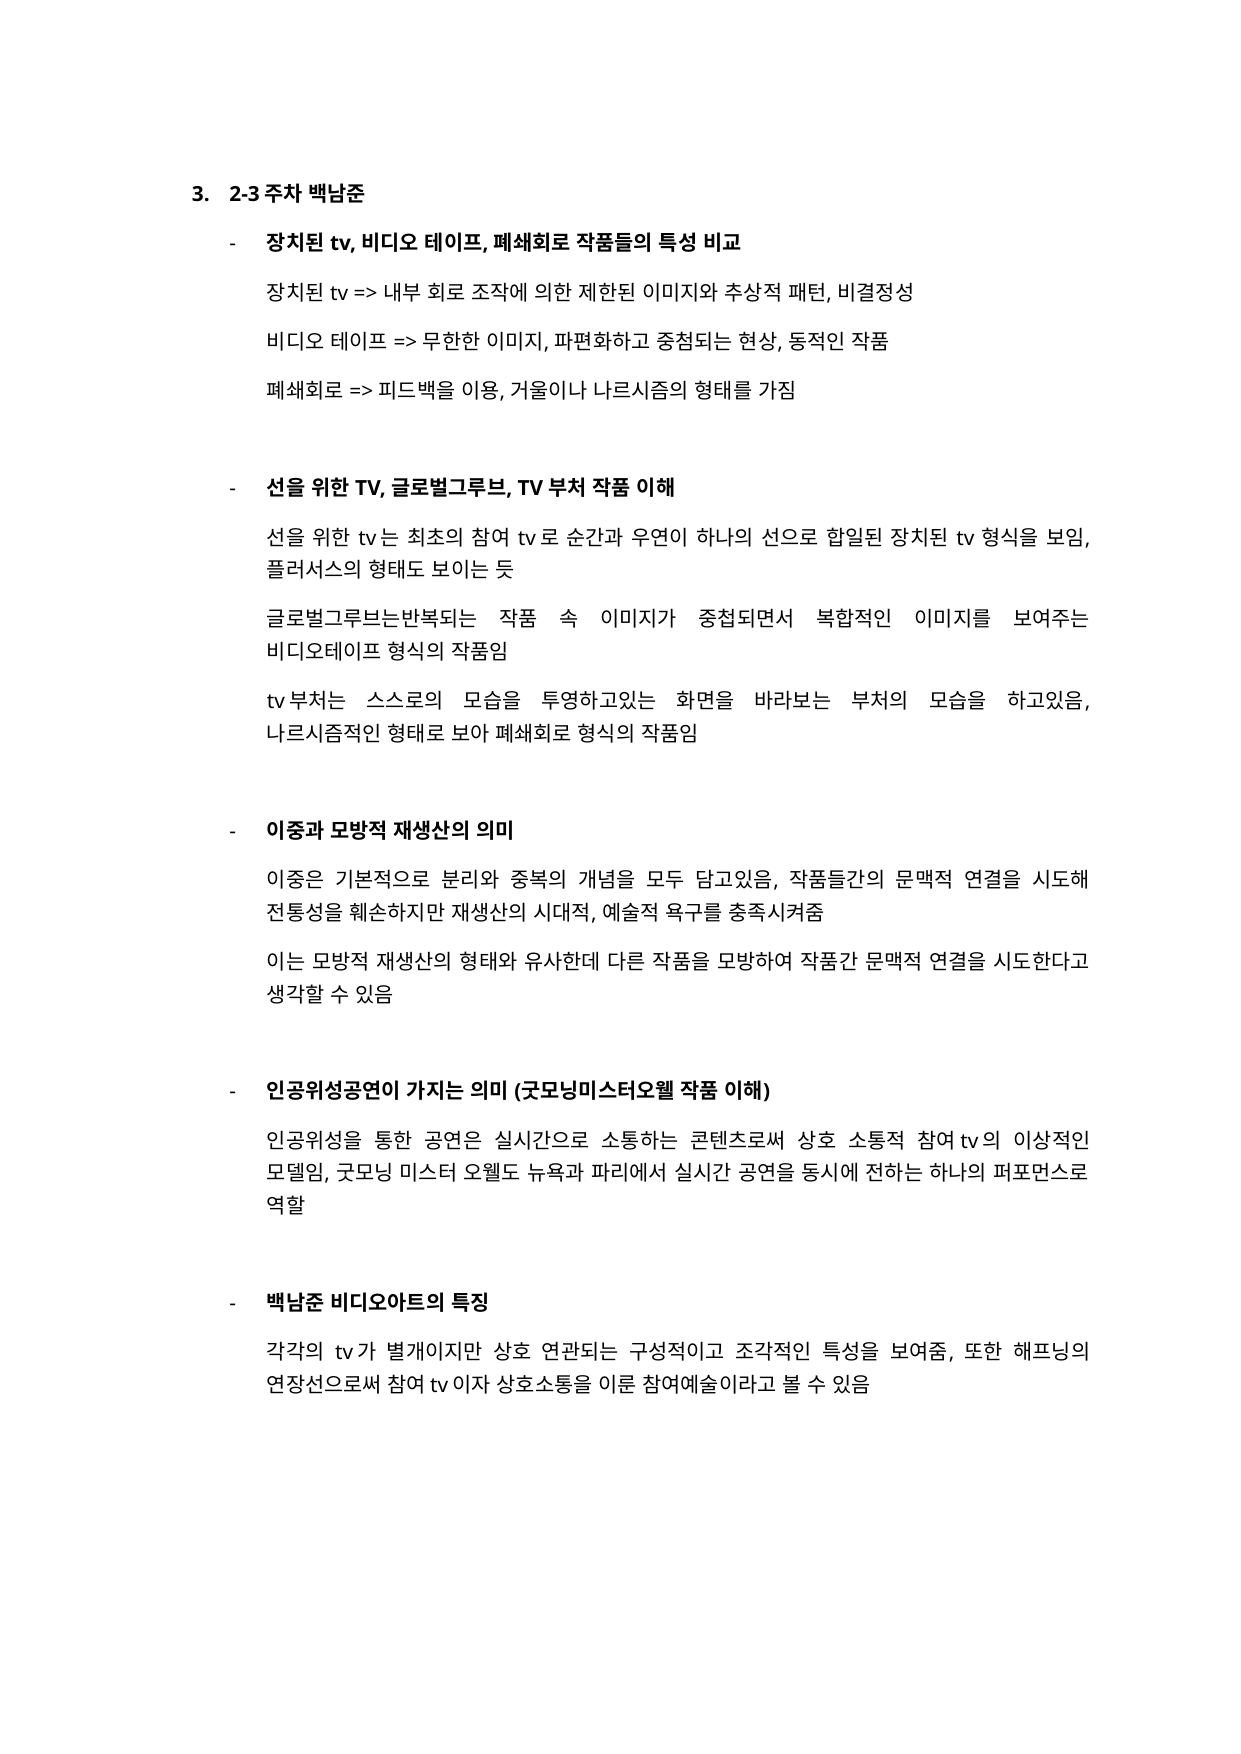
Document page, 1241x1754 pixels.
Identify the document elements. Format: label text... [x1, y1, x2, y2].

list 백남준 비디오아트의 특징 [229, 1286, 1090, 1316]
list 2-3주차 백남준 [192, 177, 1090, 207]
list 선을 위한 TV, 글로벌그루브, TV 부처 작품 이해 [229, 471, 1090, 502]
list 이중과 모방적 재생산의 의미 [229, 814, 1090, 844]
list 장치된 tv, 비디오 테이프, 폐쇄회로 작품들의 특성 비교 [229, 227, 1090, 257]
list tv부처는 스스로의 모습을 투영하고있는 화면을 바라보는 부처의 모습을 하고있음, 나르시즘적인 형태로 보아 폐쇄회로 형식의 작품임 [267, 684, 1090, 747]
list 비디오 테이프 => 무한한 이미지, 파편화하고 중첨되는 현상, 동적인 작품 [267, 325, 1090, 356]
list 각각의 tv가 별개이지만 상호 연관되는 구성적이고 조각적인 특성을 보여줌, 또한 해프닝의 연장선으로써 참여tv이자 상호소통을 이룬 참여예술이라고 볼 수 있음3-4주차 시간예술과 비디오/ 비디오아트_시공간의 확장과 변형 [267, 1335, 1090, 1398]
list 인공위성을 통한 공연은 실시간으로 소통하는 콘텐츠로써 상호 소통적 참여tv의 이상적인 모델임, 굿모닝 미스터 오웰도 뉴욕과 파리에서 실시간 공연을 동시에 전하는 하나의 퍼포먼스로 역할 [267, 1124, 1090, 1219]
list 폐쇄회로 => 피드백을 이용, 거울이나 나르시즘의 형태를 가짐 [267, 375, 1090, 405]
list 인공위성공연이 가지는 의미 (굿모닝미스터오웰 작품 이해) [229, 1074, 1090, 1105]
list 이는 모방적 재생산의 형태와 유사한데 다른 작품을 모방하여 작품간 문맥적 연결을 시도한다고 생각할 수 있음 [267, 945, 1090, 1008]
list 선을 위한 tv는 최초의 참여 tv로 순간과 우연이 하나의 선으로 합일된 장치된 tv 형식을 보임, 플러서스의 형태도 보이는 듯 [267, 521, 1090, 584]
list 이중은 기본적으로 분리와 중복의 개념을 모두 담고있음, 작품들간의 문맥적 연결을 시도해 전통성을 훼손하지만 재생산의 시대적, 예술적 욕구를 충족시켜줌 [267, 863, 1090, 926]
list 장치된 tv => 내부 회로 조작에 의한 제한된 이미지와 추상적 패턴, 비결정성 [267, 276, 1090, 306]
list 글로벌그루브는반복되는 작품 속 이미지가 중첩되면서 복합적인 이미지를 보여주는 비디오테이프 형식의 작품임 [267, 603, 1090, 666]
